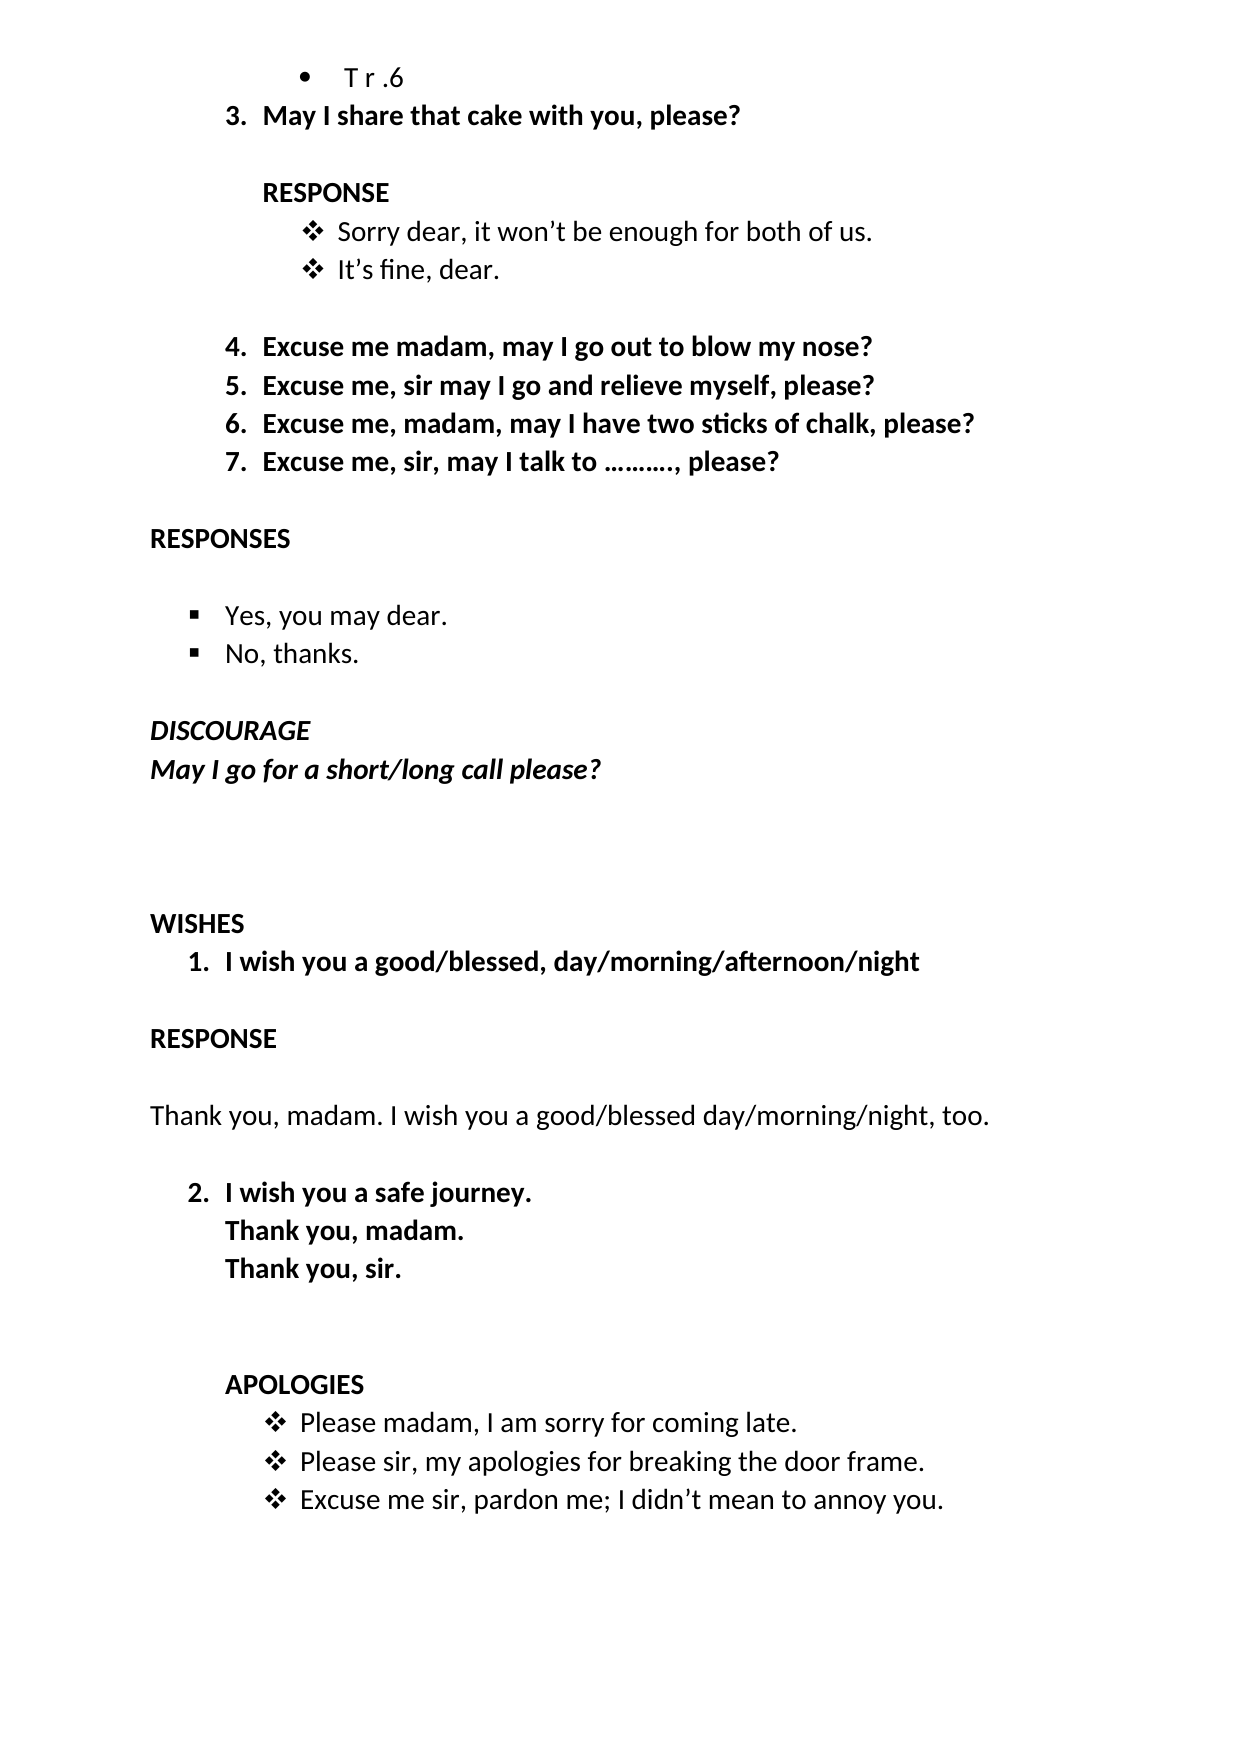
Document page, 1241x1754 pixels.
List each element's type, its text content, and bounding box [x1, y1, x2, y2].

text Thank you, madam. [225, 1212, 1090, 1248]
list Please sir, my apologies for breaking the door frame. [262, 1443, 1090, 1478]
text May I go for a short/long call please? [150, 751, 1090, 787]
list It’s fine, dear. [300, 251, 1090, 287]
list T r .6 [300, 59, 1090, 95]
list I wish you a safe journey. [187, 1174, 1090, 1209]
list Yes, you may dear. [187, 597, 1090, 633]
list Excuse me madam, may I go out to blow my nose? [225, 328, 1090, 364]
list No, thanks. [187, 636, 1090, 671]
list Please madam, I am sorry for coming late. [262, 1404, 1090, 1440]
text APOLOGIES [225, 1366, 1090, 1402]
text Thank you, madam. I wish you a good/blessed day/morning/night, too. [150, 1097, 1090, 1132]
list Excuse me, sir may I go and relieve myself, please? [225, 367, 1090, 402]
text RESPONSE [262, 174, 1090, 210]
list Excuse me sir, pardon me; I didn’t mean to annoy you. [262, 1481, 1090, 1517]
text WISHES [150, 905, 1090, 940]
text DISCOURAGE [150, 712, 1090, 748]
list May I share that cake with you, please? [225, 97, 1090, 133]
text RESPONSES [150, 520, 1090, 556]
text RESPONSE [150, 1020, 1090, 1056]
list Excuse me, sir, may I talk to ………., please? [225, 443, 1090, 479]
list I wish you a good/blessed, day/morning/afternoon/night [187, 943, 1090, 979]
list Excuse me, madam, may I have two sticks of chalk, please? [225, 405, 1090, 441]
text Thank you, sir. [225, 1251, 1090, 1286]
list Sorry dear, it won’t be enough for both of us. [300, 213, 1090, 248]
